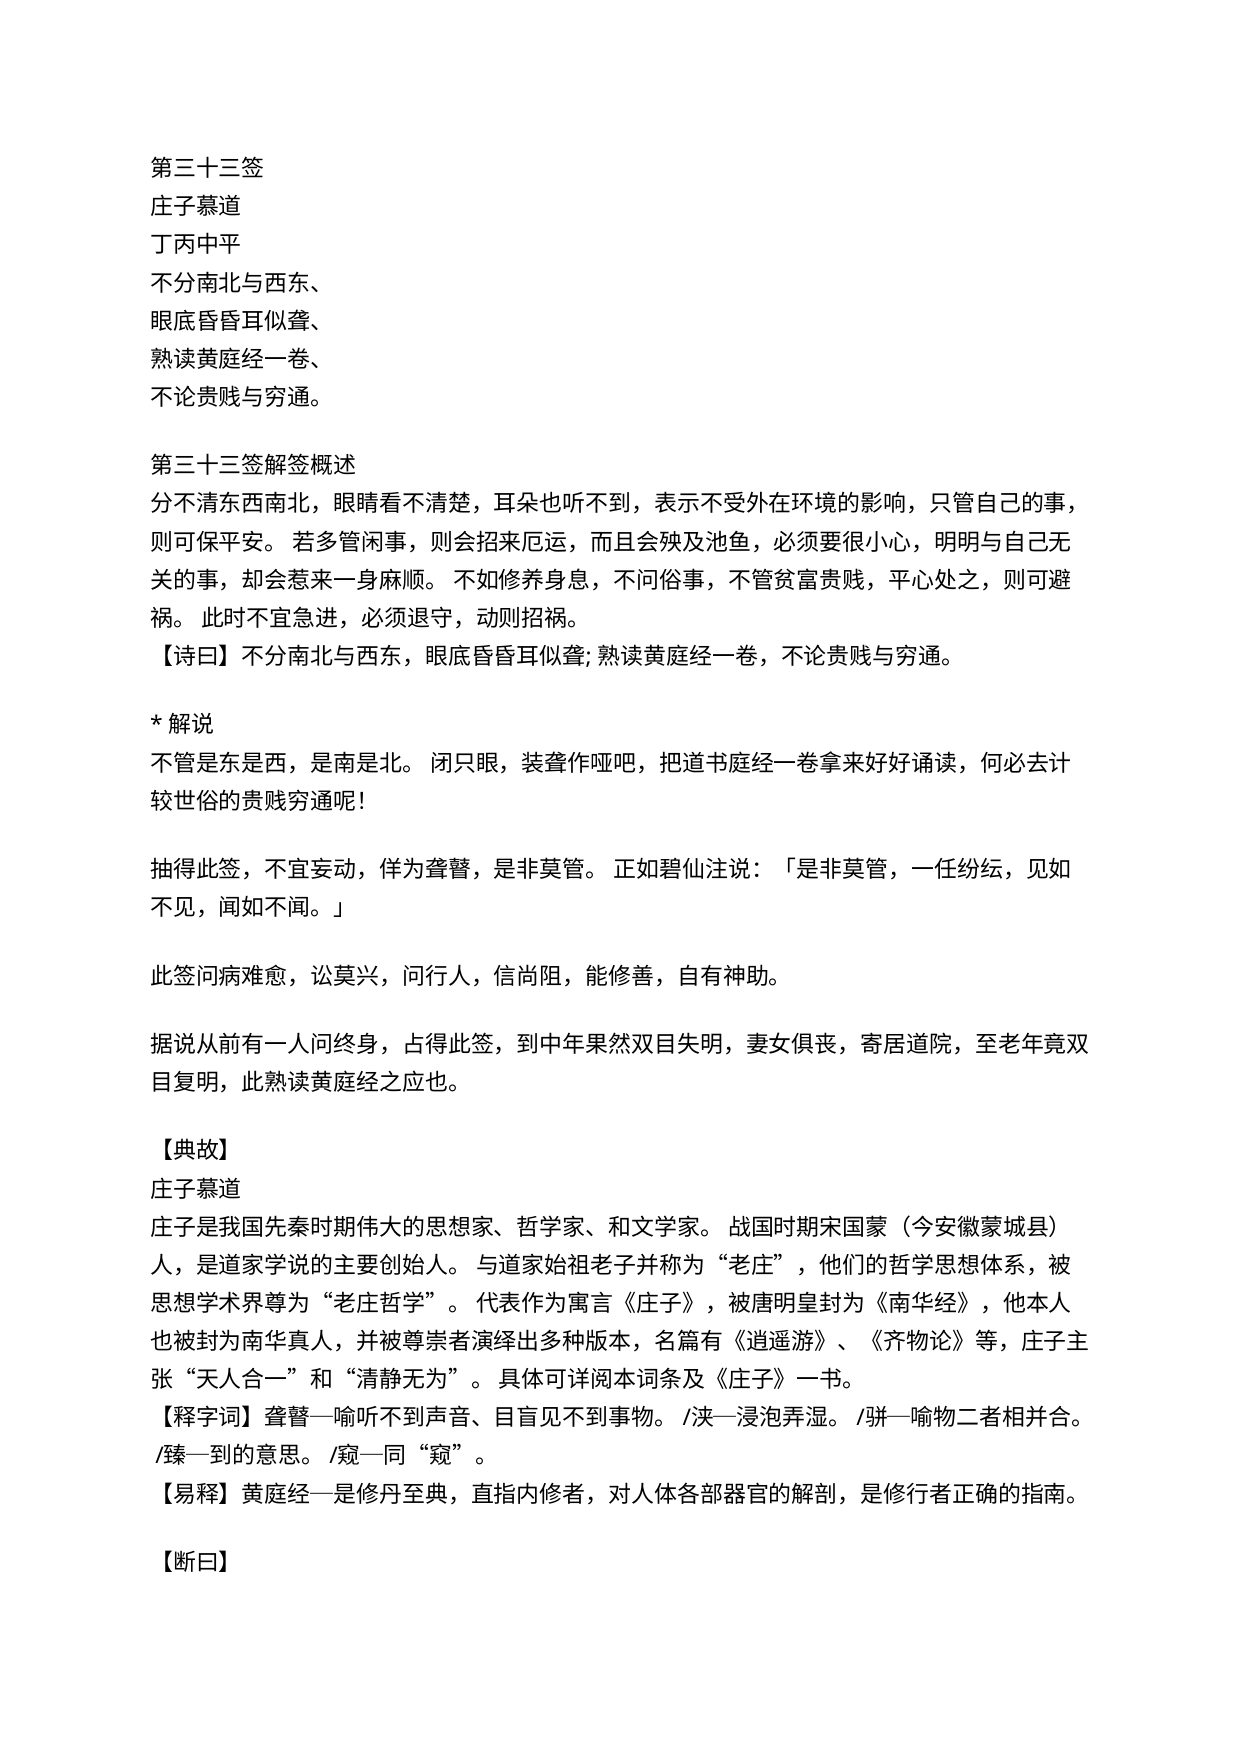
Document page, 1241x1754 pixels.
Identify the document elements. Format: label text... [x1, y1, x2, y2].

text 熟读黄庭经一卷、 [150, 341, 1090, 374]
text 据说从前有一人问终身，占得此签，到中年果然双目失明，妻女俱丧，寄居道院，至老年竟双目复明，此熟读黄庭经之应也。 [150, 1026, 1090, 1097]
text 【典故】 [150, 1132, 1090, 1166]
text 【断曰】 [150, 1544, 1090, 1577]
text 庄子慕道 [150, 1170, 1090, 1204]
text 不论贵贱与穷通。 [150, 379, 1090, 412]
text 【易释】黄庭经─是修丹至典，直指内修者，对人体各部器官的解剖，是修行者正确的指南。 [150, 1476, 1090, 1509]
text 第三十三签 [150, 150, 1090, 183]
text 不管是东是西，是南是北。 闭只眼，装聋作哑吧，把道书庭经一卷拿来好好诵读，何必去计较世俗的贵贱穷通呢！ [150, 744, 1090, 816]
text 眼底昏昏耳似聋、 [150, 302, 1090, 336]
text 抽得此签，不宜妄动，佯为聋瞽，是非莫管。 正如碧仙注说：「是非莫管，一任纷纭，见如不见，闻如不闻。」 [150, 851, 1090, 922]
text 此签问病难愈，讼莫兴，问行人，信尚阻，能修善，自有神助。 [150, 957, 1090, 991]
text 分不清东西南北，眼睛看不清楚，耳朵也听不到，表示不受外在环境的影响，只管自己的事，则可保平安。 若多管闲事，则会招来厄运，而且会殃及池鱼，必须要很小心，明明与自己无关的事，却会惹来一身麻顺。 不如修养身息，不问俗事，不管贫富贵贱，平心处之，则可避祸。 此时不宜急进，必须退守，动则招祸。 [150, 485, 1090, 633]
text 丁丙中平 [150, 226, 1090, 259]
text * 解说 [150, 706, 1090, 739]
text 【诗曰】不分南北与西东，眼底昏昏耳似聋; 熟读黄庭经一卷，不论贵贱与穷通。 [150, 638, 1090, 671]
text 庄子是我国先秦时期伟大的思想家、哲学家、和文学家。 战国时期宋国蒙（今安徽蒙城县）人，是道家学说的主要创始人。 与道家始祖老子并称为“老庄”，他们的哲学思想体系，被思想学术界尊为“老庄哲学”。 代表作为寓言《庄子》，被唐明皇封为《南华经》，他本人也被封为南华真人，并被尊崇者演绎出多种版本，名篇有《逍遥游》、《齐物论》等，庄子主张“天人合一”和“清静无为”。 具体可详阅本词条及《庄子》一书。 [150, 1208, 1090, 1394]
text 第三十三签解签概述 [150, 447, 1090, 480]
text 庄子慕道 [150, 188, 1090, 221]
text 不分南北与西东、 [150, 264, 1090, 298]
text 【释字词】聋瞽─喻听不到声音、目盲见不到事物。 /浃─浸泡弄湿。 /骈─喻物二者相并合。 /臻─到的意思。 /窥─同“窥”。 [150, 1399, 1090, 1471]
